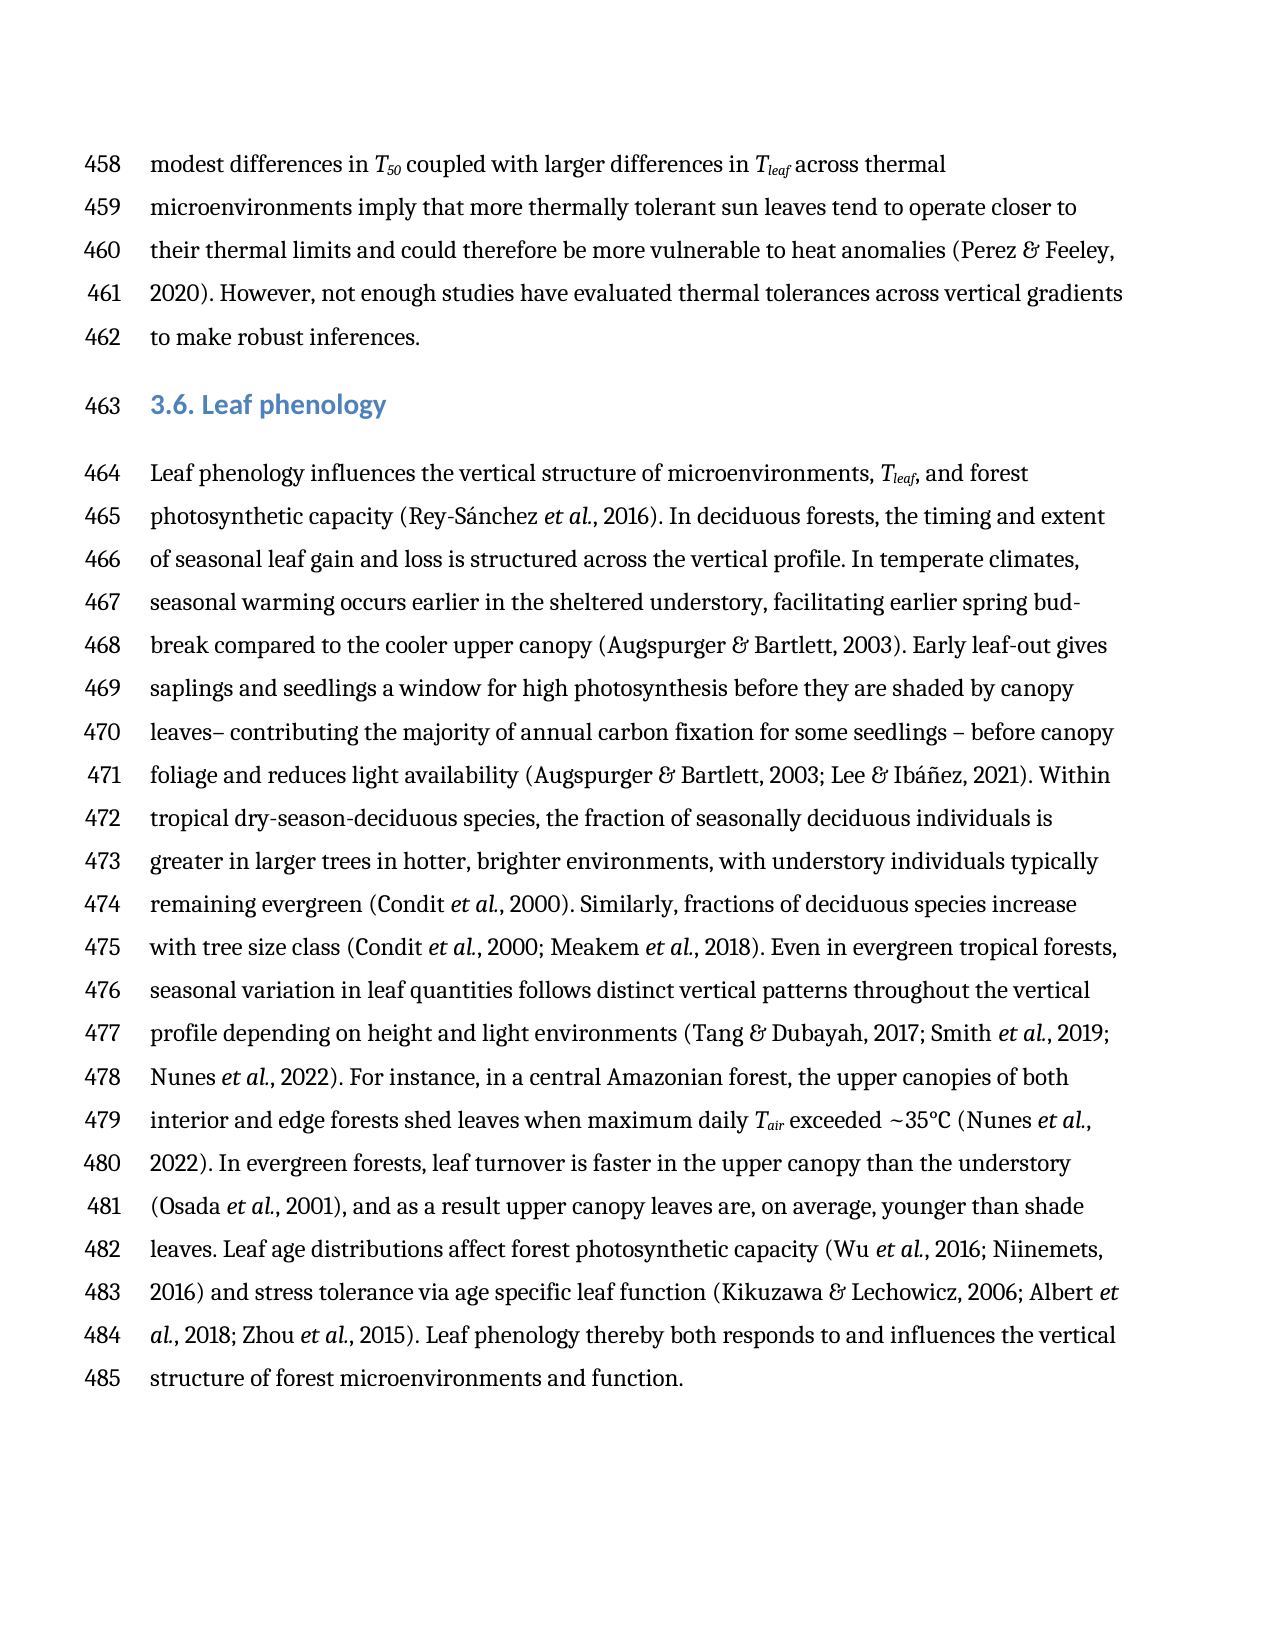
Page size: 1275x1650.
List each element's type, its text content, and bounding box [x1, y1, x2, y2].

text Leaf phenology influences the vertical structure of microenvironments, Tleaf, and forest photosynthetic capacity (Rey-Sánchez et al., 2016). In deciduous forests, the timing and extent of seasonal leaf gain and loss is structured across the vertical profile. In temperate climates, seasonal warming occurs earlier in the sheltered understory, facilitating earlier spring bud-break compared to the cooler upper canopy (Augspurger & Bartlett, 2003). Early leaf-out gives saplings and seedlings a window for high photosynthesis before they are shaded by canopy leaves– contributing the majority of annual carbon fixation for some seedlings – before canopy foliage and reduces light availability (Augspurger & Bartlett, 2003; Lee & Ibáñez, 2021). Within tropical dry-season-deciduous species, the fraction of seasonally deciduous individuals is greater in larger trees in hotter, brighter environments, with understory individuals typically remaining evergreen (Condit et al., 2000). Similarly, fractions of deciduous species increase with tree size class (Condit et al., 2000; Meakem et al., 2018). Even in evergreen tropical forests, seasonal variation in leaf quantities follows distinct vertical patterns throughout the vertical profile depending on height and light environments (Tang & Dubayah, 2017; Smith et al., 2019; Nunes et al., 2022). For instance, in a central Amazonian forest, the upper canopies of both interior and edge forests shed leaves when maximum daily Tair exceeded ~35°C (Nunes et al., 2022). In evergreen forests, leaf turnover is faster in the upper canopy than the understory (Osada et al., 2001), and as a result upper canopy leaves are, on average, younger than shade leaves. Leaf age distributions affect forest photosynthetic capacity (Wu et al., 2016; Niinemets, 2016) and stress tolerance via age specific leaf function (Kikuzawa & Lechowicz, 2006; Albert et al., 2018; Zhou et al., 2015). Leaf phenology thereby both responds to and influences the vertical structure of forest microenvironments and function. [150, 459, 1125, 1393]
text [150, 150, 1125, 351]
subtitle 3.6. Leaf phenology [150, 386, 1125, 422]
